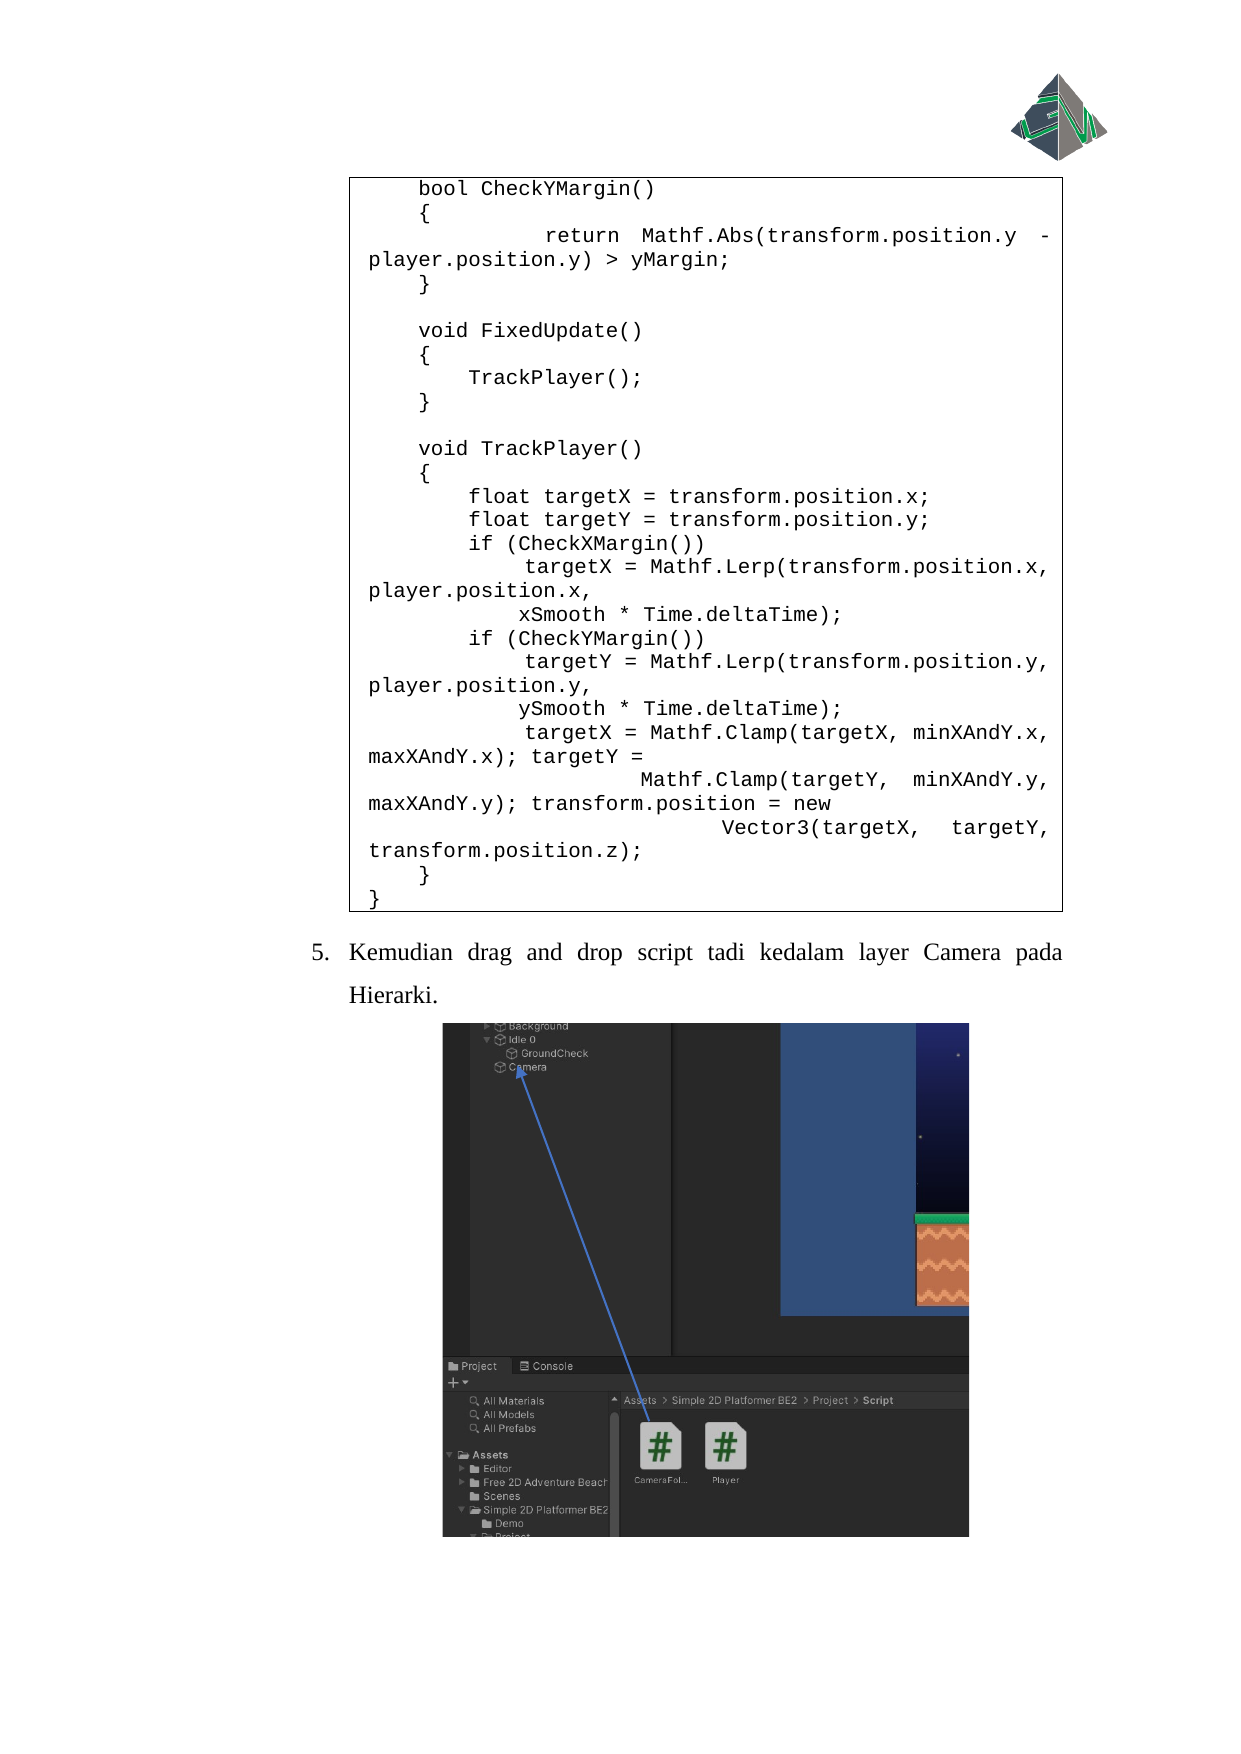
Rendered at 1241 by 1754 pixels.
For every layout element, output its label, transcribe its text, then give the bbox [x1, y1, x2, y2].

list Kemudian drag and drop script tadi kedalam layer Camera pada Hierarki. [311, 937, 1063, 1009]
picture [1010, 73, 1108, 161]
picture [442, 1023, 970, 1537]
